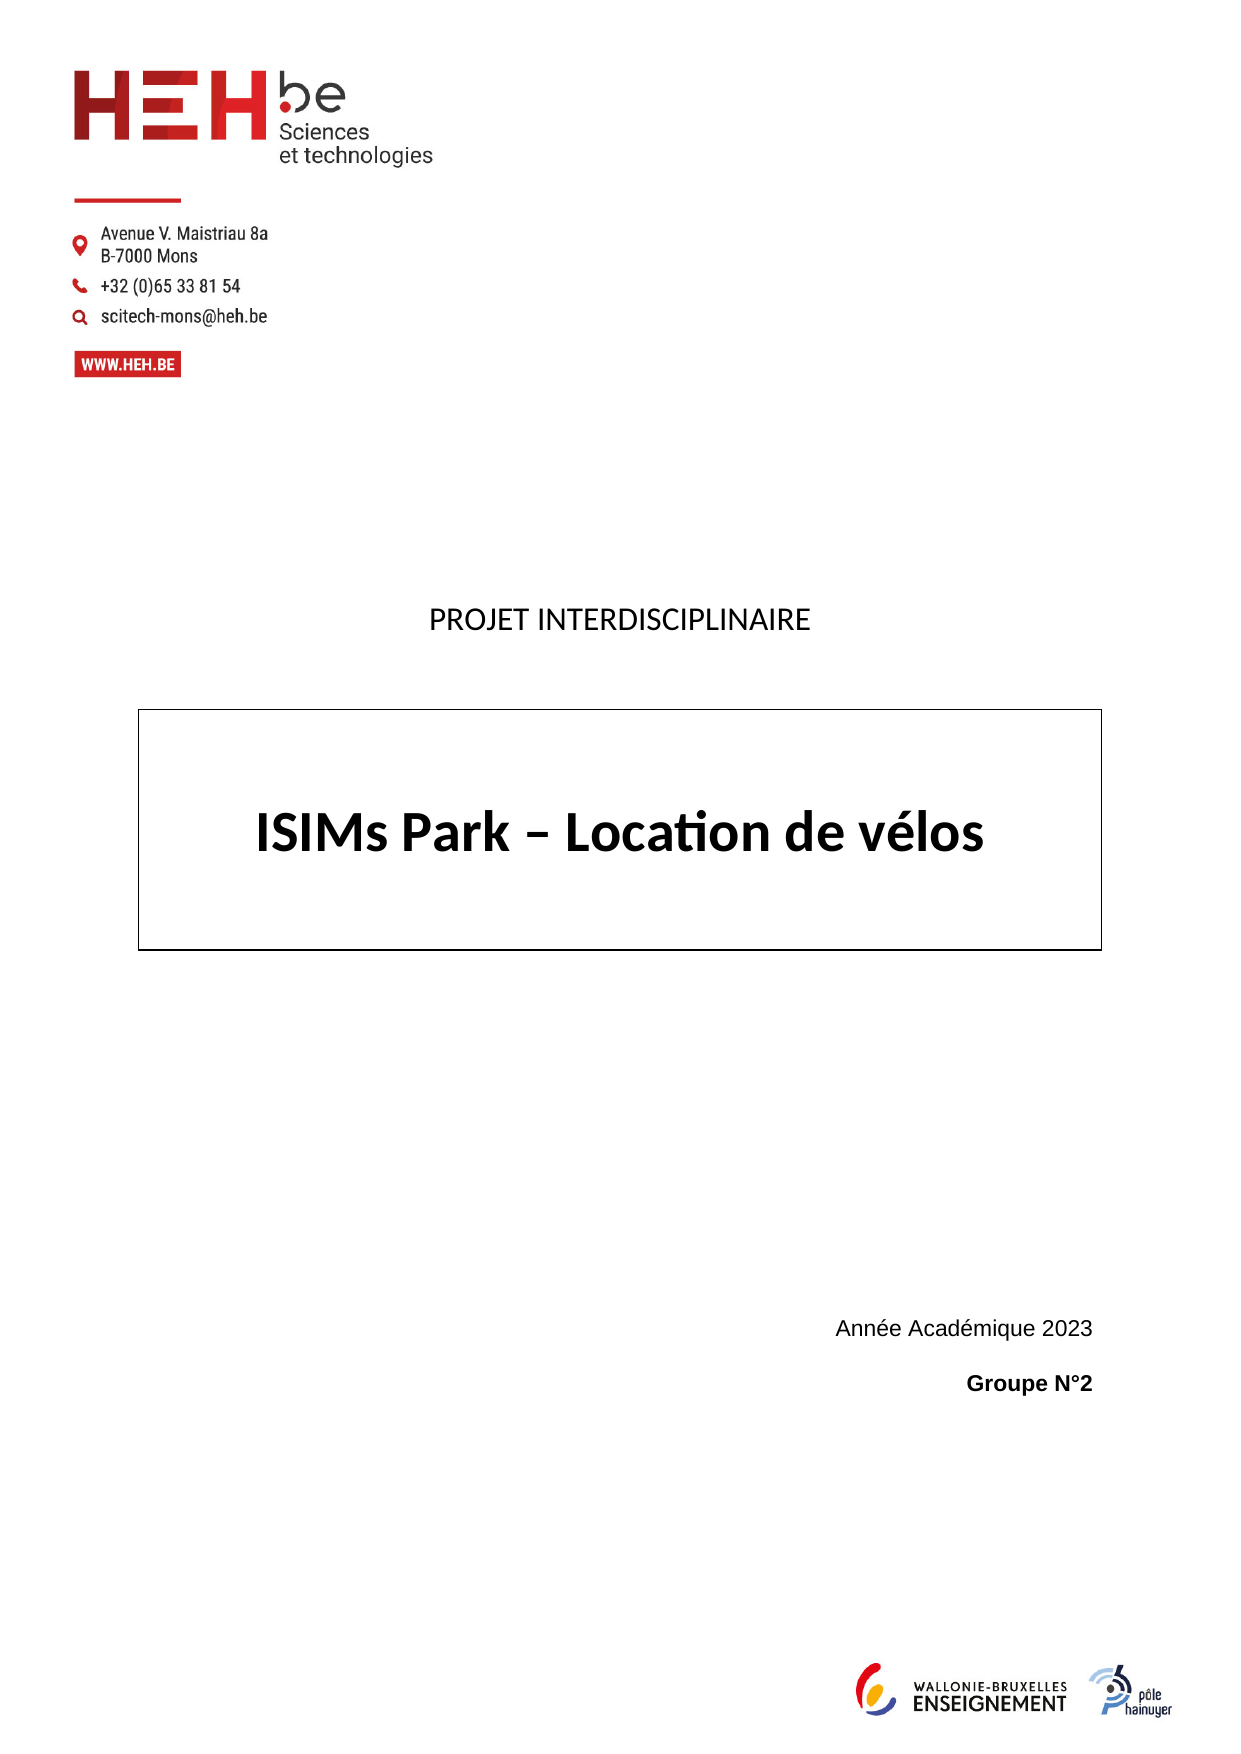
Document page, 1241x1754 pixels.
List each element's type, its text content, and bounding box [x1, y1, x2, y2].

picture [0, 1604, 1241, 1754]
text Année Académique 2023 [148, 1315, 1093, 1342]
text Groupe N°2 [148, 1370, 1093, 1397]
text PROJET INTERDISCIPLINAIRE [148, 598, 1093, 639]
picture [0, 0, 1241, 562]
text ISIMs Park – Location de vélos [139, 791, 1101, 866]
